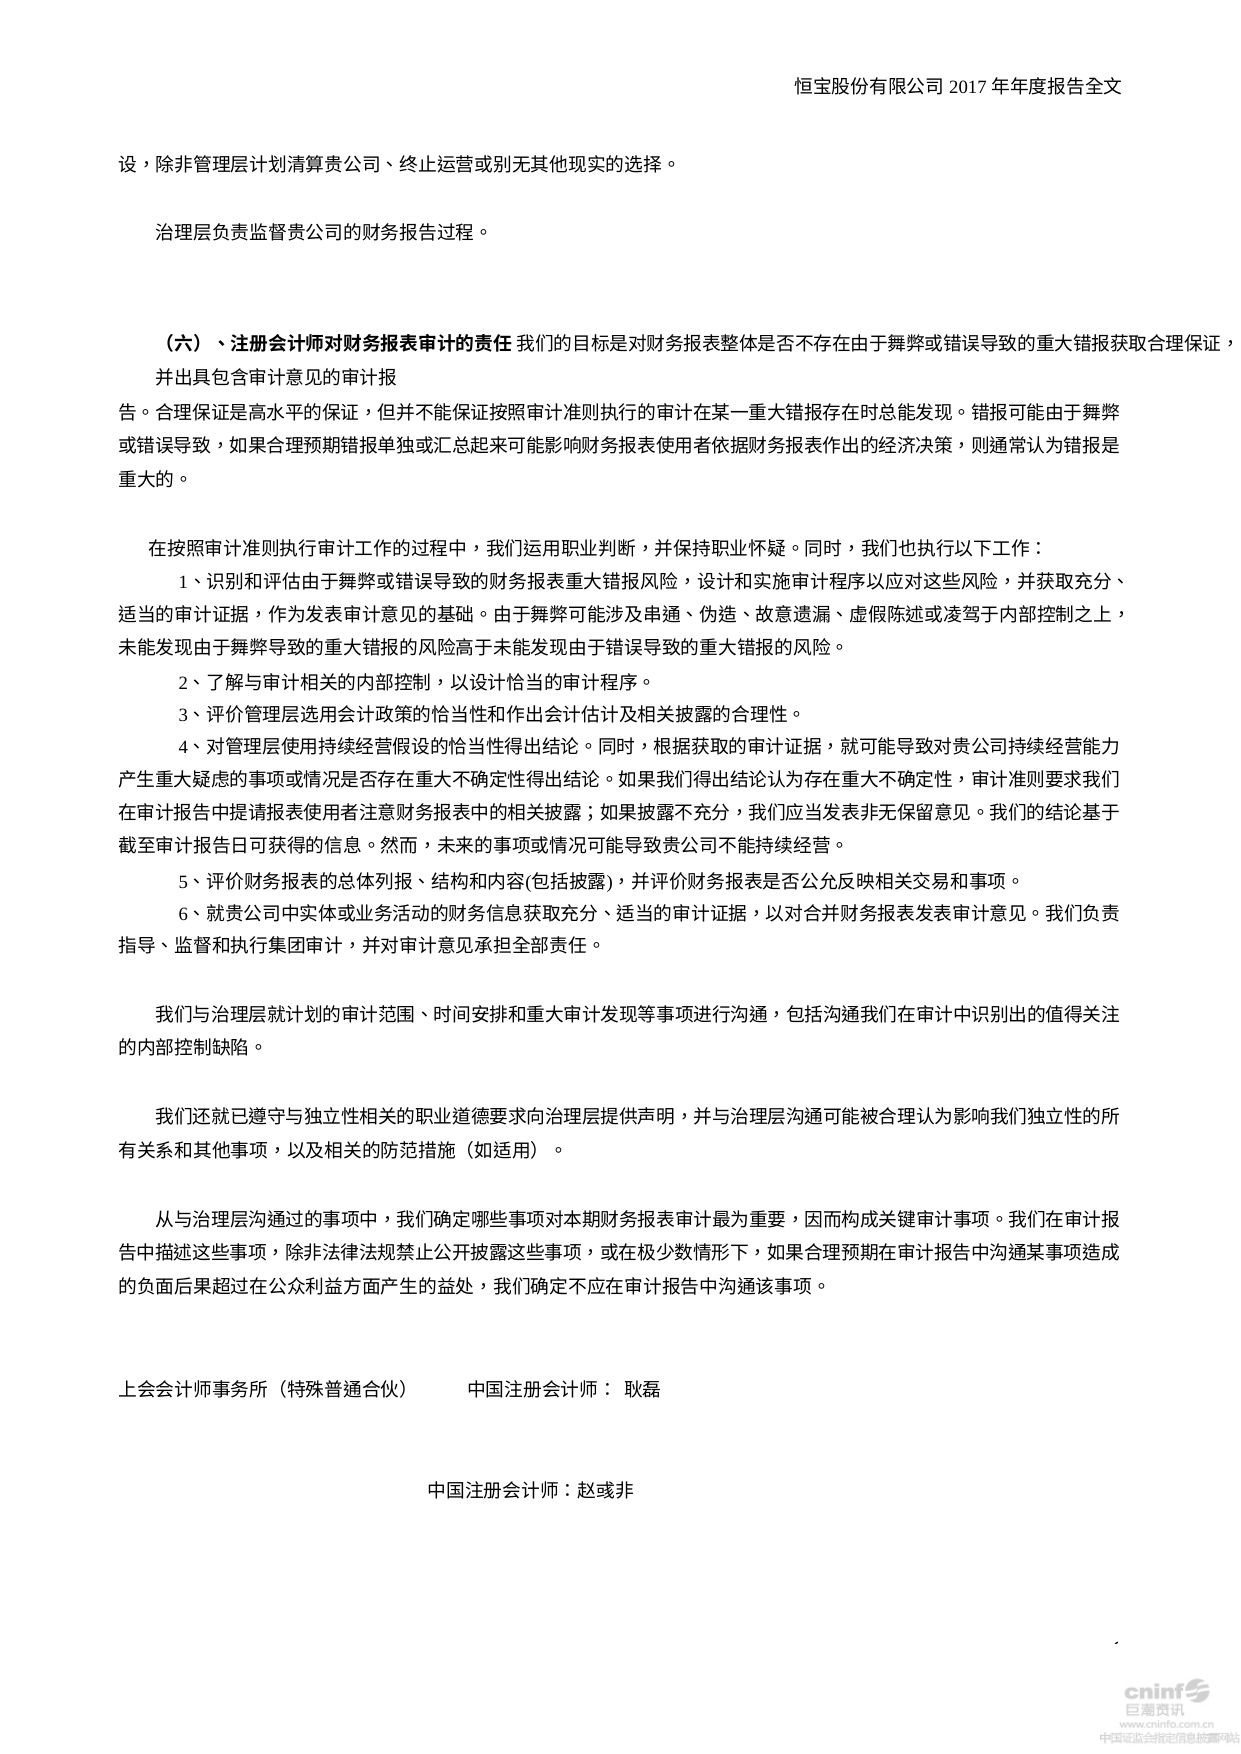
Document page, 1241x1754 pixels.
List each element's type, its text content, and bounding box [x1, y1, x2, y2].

text 从与治理层沟通过的事项中，我们确定哪些事项对本期财务报表审计最为重要，因而构成关键审计事项。我们在审计报 告中描述这些事项，除非法律法规禁止公开披露这些事项，或在极少数情形下，如果合理预期在审计报告中沟通某事项造成 的负面后果超过在公众利益方面产生的益处，我们确定不应在审计报告中沟通该事项。 [118, 1206, 1122, 1298]
text 中国注册会计师：赵彧非 [427, 1477, 1240, 1503]
text 我们还就已遵守与独立性相关的职业道德要求向治理层提供声明，并与治理层沟通可能被合理认为影响我们独立性的所 有关系和其他事项，以及相关的防范措施（如适用）。 [118, 1104, 1122, 1162]
text 1、识别和评估由于舞弊或错误导致的财务报表重大错报风险，设计和实施审计程序以应对这些风险，并获取充分、 适当的审计证据，作为发表审计意见的基础。由于舞弊可能涉及串通、伪造、故意遗漏、虚假陈述或凌驾于内部控制之上， 未能发现由于舞弊导致的重大错报的风险高于未能发现由于错误导致的重大错报的风险。 [118, 569, 1131, 659]
text 6、就贵公司中实体或业务活动的财务信息获取充分、适当的审计证据，以对合并财务报表发表审计意见。我们负责 指导、监督和执行集团审计，并对审计意见承担全部责任。 [118, 900, 1122, 957]
text （六）、注册会计师对财务报表审计的责任 我们的目标是对财务报表整体是否不存在由于舞弊或错误导致的重大错报获取合理保证，并出具包含审计意见的审计报 [156, 331, 1240, 389]
text 3、评价管理层选用会计政策的恰当性和作出会计估计及相关披露的合理性。 [178, 701, 1240, 727]
text 2、了解与审计相关的内部控制，以设计恰当的审计程序。 [178, 669, 1240, 694]
text 设，除非管理层计划清算贵公司、终止运营或别无其他现实的选择。 治理层负责监督贵公司的财务报告过程。 [118, 152, 683, 245]
text 4、对管理层使用持续经营假设的恰当性得出结论。同时，根据获取的审计证据，就可能导致对贵公司持续经营能力 产生重大疑虑的事项或情况是否存在重大不确定性得出结论。如果我们得出结论认为存在重大不确定性，审计准则要求我们 在审计报告中提请报表使用者注意财务报表中的相关披露；如果披露不充分，我们应当发表非无保留意见。我们的结论基于 截至审计报告日可获得的信息。然而，未来的事项或情况可能导致贵公司不能持续经营。 [118, 733, 1122, 858]
picture [1099, 1673, 1241, 1754]
text 告。合理保证是高水平的保证，但并不能保证按照审计准则执行的审计在某一重大错报存在时总能发现。错报可能由于舞弊 或错误导致，如果合理预期错报单独或汇总起来可能影响财务报表使用者依据财务报表作出的经济决策，则通常认为错报是 重大的。 [118, 399, 1122, 492]
text 我们与治理层就计划的审计范围、时间安排和重大审计发现等事项进行沟通，包括沟通我们在审计中识别出的值得关注 的内部控制缺陷。 [118, 1001, 1122, 1060]
text 5、评价财务报表的总体列报、结构和内容(包括披露)，并评价财务报表是否公允反映相关交易和事项。 [178, 868, 1240, 893]
text 上会会计师事务所（特殊普通合伙） 中国注册会计师： 耿磊 [118, 1376, 1240, 1401]
text 在按照审计准则执行审计工作的过程中，我们运用职业判断，并保持职业怀疑。同时，我们也执行以下工作： [148, 535, 1240, 561]
